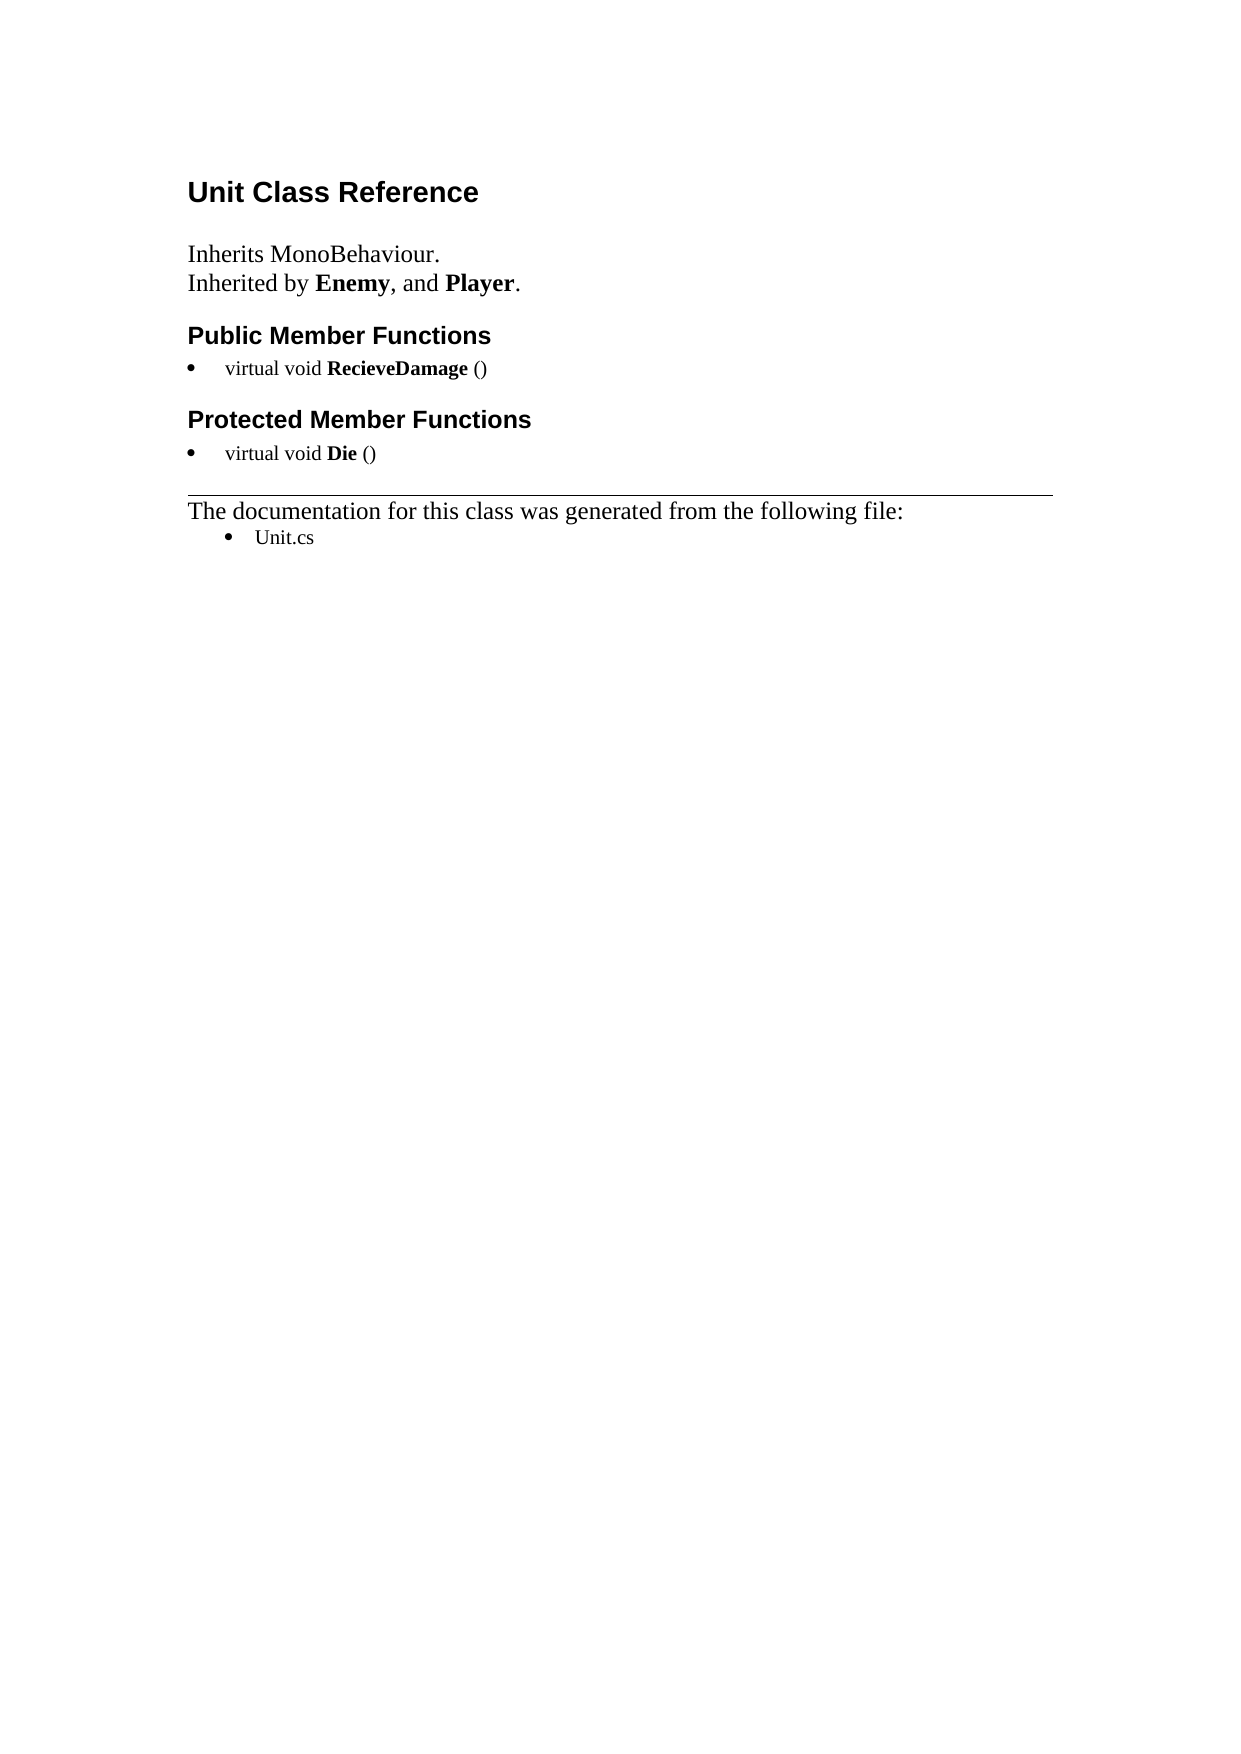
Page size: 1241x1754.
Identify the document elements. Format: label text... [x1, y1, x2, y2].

subtitle Public Member Functions [187, 321, 1053, 350]
list Unit.cs [225, 524, 1053, 549]
list virtual void RecieveDamage () [187, 356, 1053, 380]
list virtual void Die () [187, 440, 1053, 464]
text Inherited by Enemy, and Player. [187, 268, 1053, 296]
text Inherits MonoBehaviour. [187, 239, 1053, 268]
text The documentation for this class was generated from the following file: [187, 496, 1053, 524]
subtitle Unit Class Reference [187, 175, 1053, 208]
subtitle Protected Member Functions [187, 405, 1053, 434]
